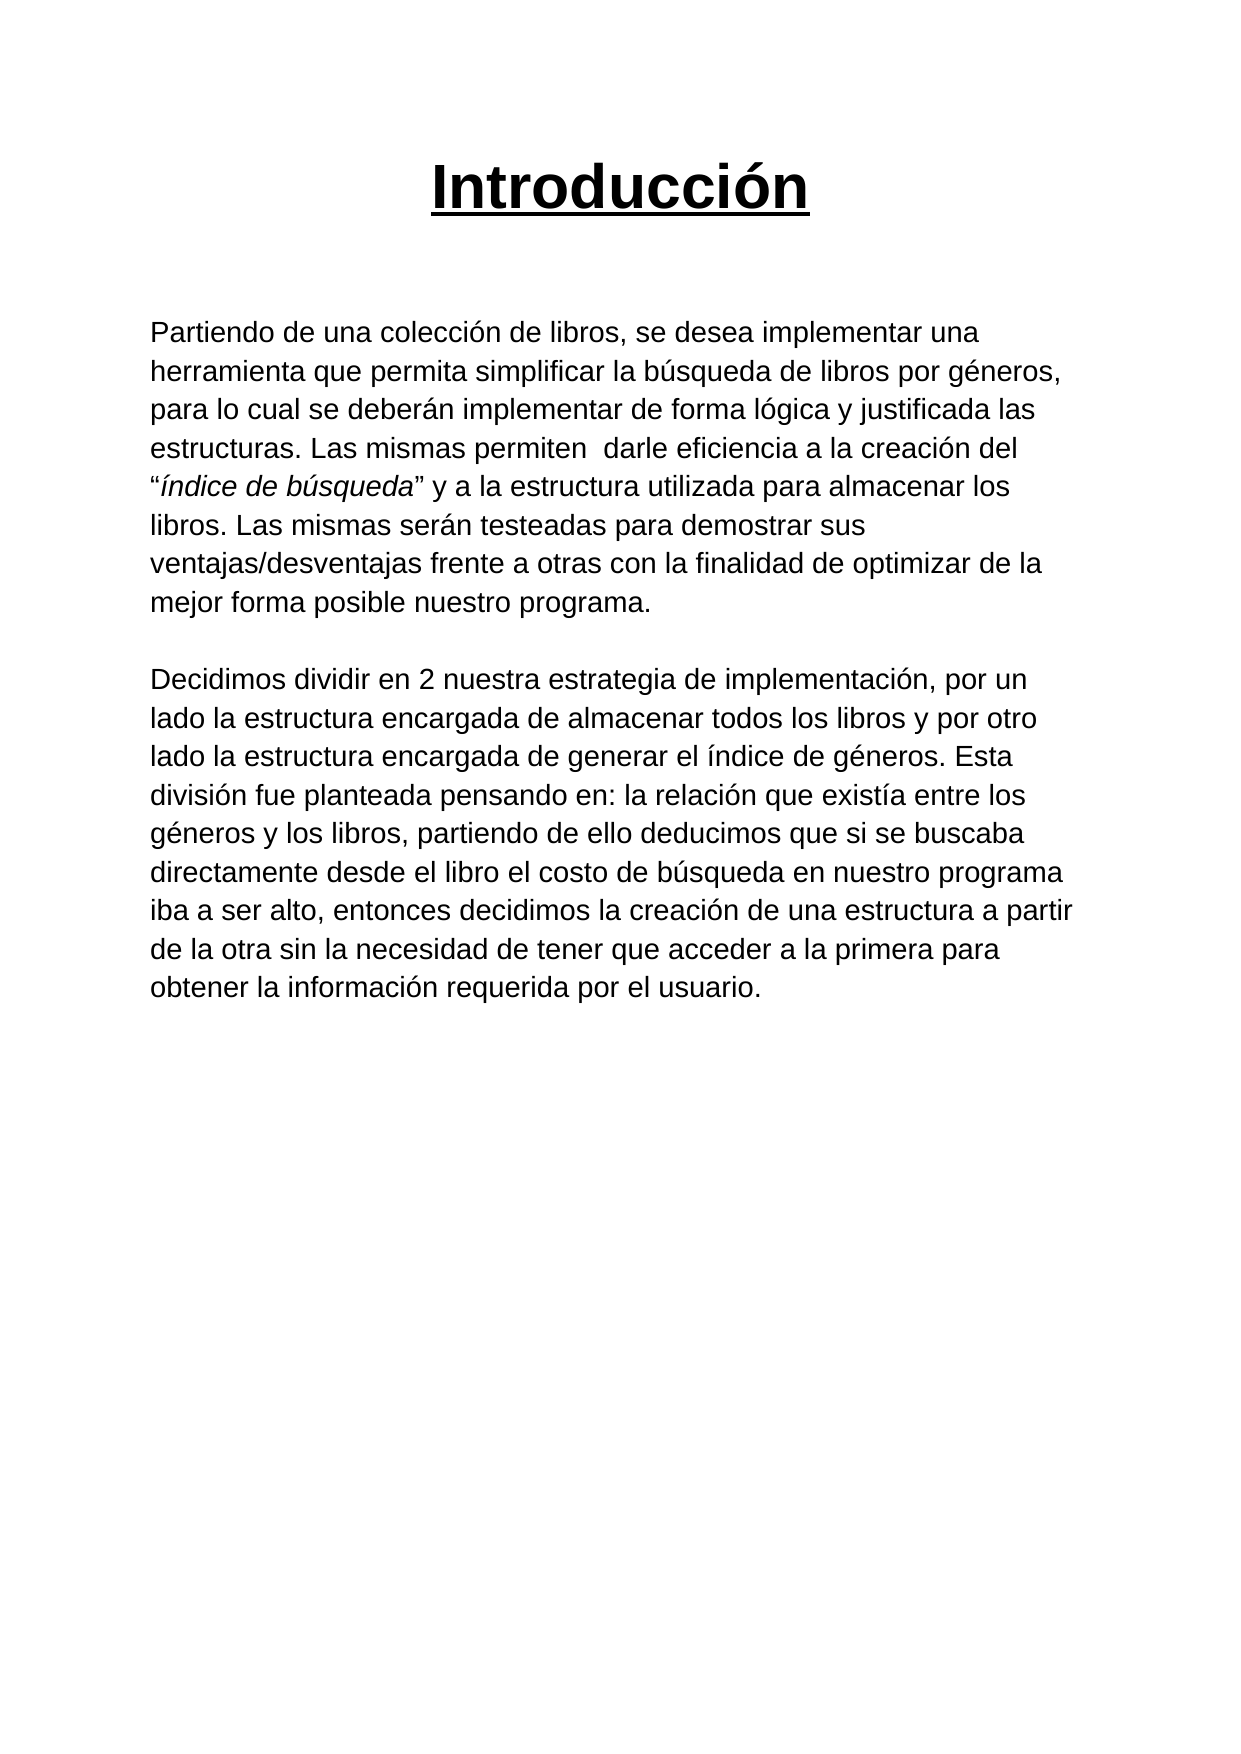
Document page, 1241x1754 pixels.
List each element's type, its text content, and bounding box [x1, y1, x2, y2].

text Decidimos dividir en 2 nuestra estrategia de implementación, por un lado la estructura encargada de almacenar todos los libros y por otro lado la estructura encargada de generar el índice de géneros. Esta división fue planteada pensando en: la relación que existía entre los géneros y los libros, partiendo de ello deducimos que si se buscaba directamente desde el libro el costo de búsqueda en nuestro programa iba a ser alto, entonces decidimos la creación de una estructura a partir de la otra sin la necesidad de tener que acceder a la primera para obtener la información requerida por el usuario. [150, 662, 1090, 1004]
text Partiendo de una colección de libros, se desea implementar una herramienta que permita simplificar la búsqueda de libros por géneros, para lo cual se deberán implementar de forma lógica y justificada las estructuras. Las mismas permiten darle eficiencia a la creación del “índice de búsqueda” y a la estructura utilizada para almacenar los libros. Las mismas serán testeadas para demostrar sus ventajas/desventajas frente a otras con la finalidad de optimizar de la mejor forma posible nuestro programa. [150, 315, 1090, 618]
text Introducción [150, 150, 1090, 222]
